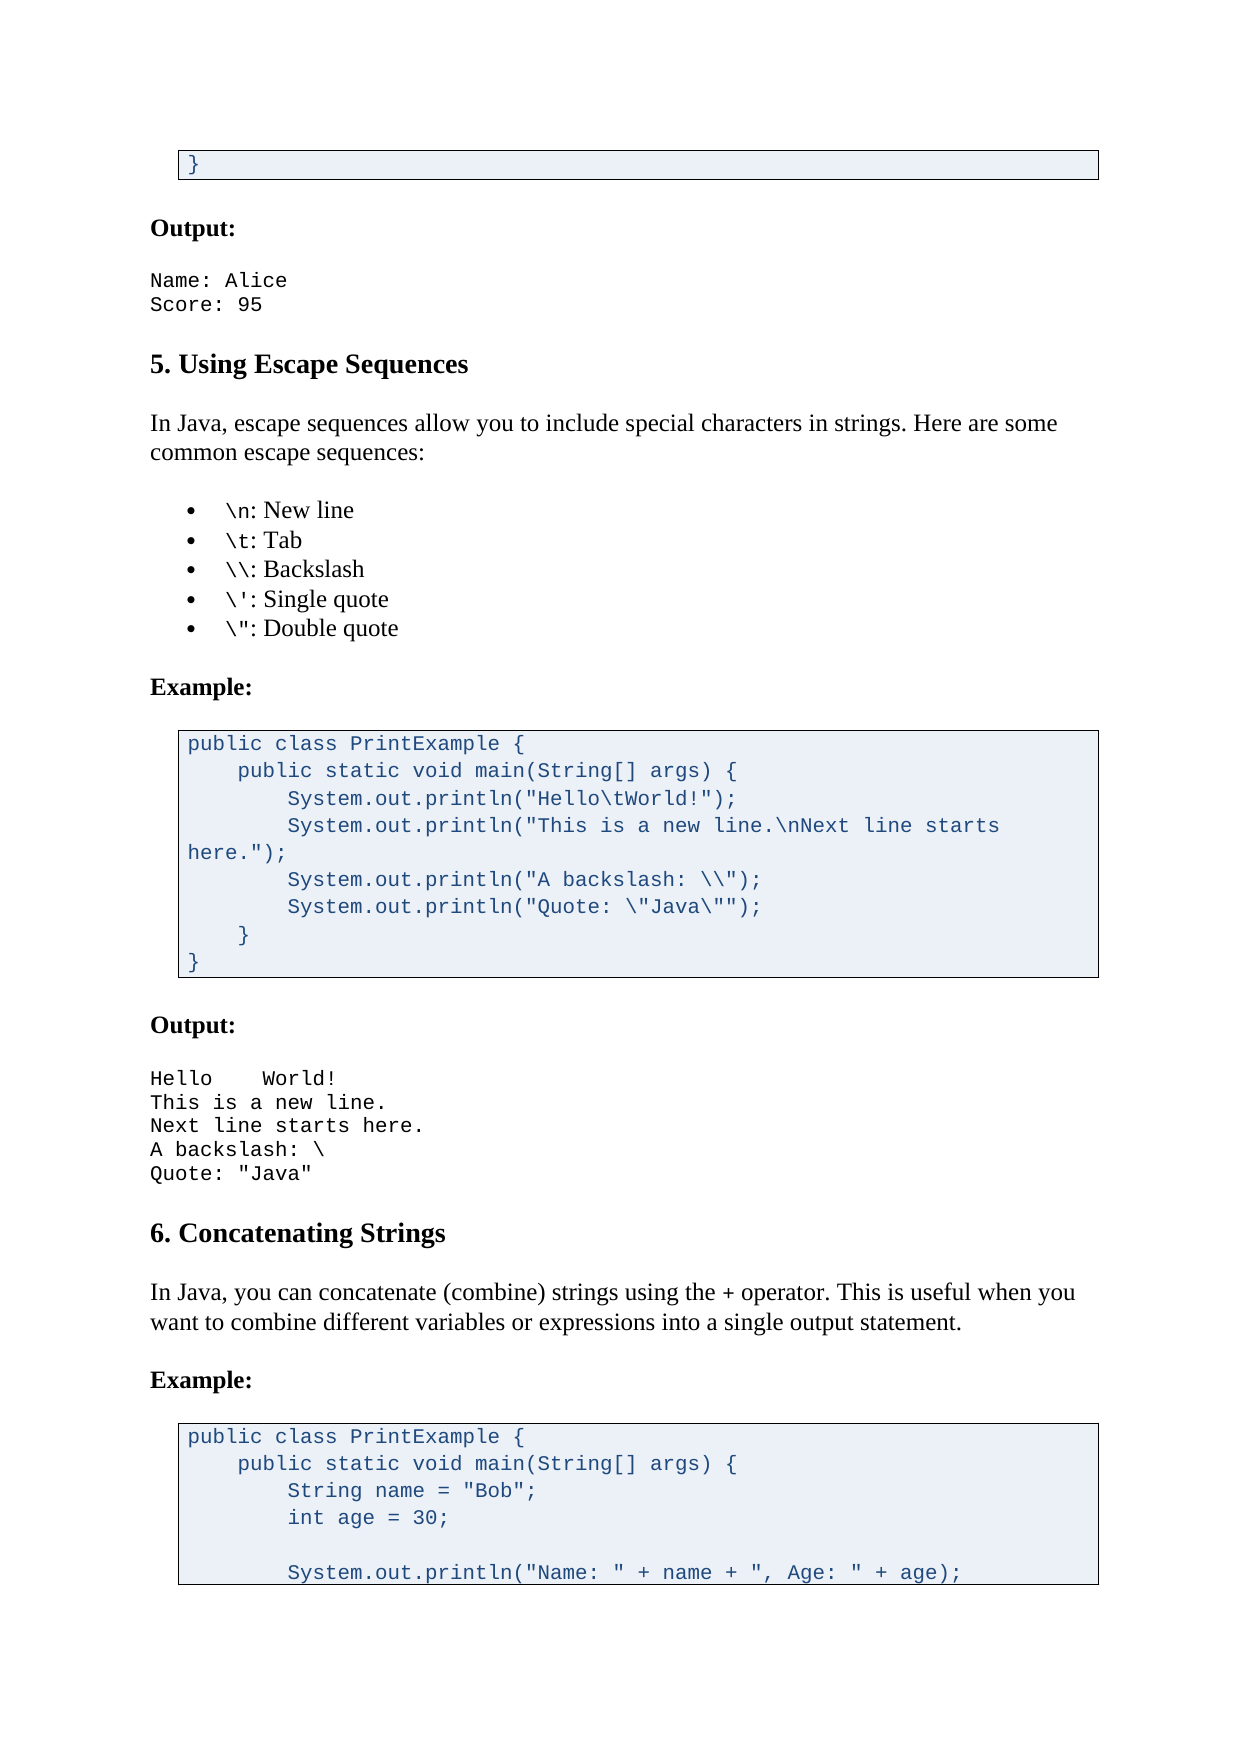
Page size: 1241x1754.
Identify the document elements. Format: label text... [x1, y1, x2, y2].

list \t: Tab [187, 525, 1090, 554]
text Example: [150, 672, 1090, 701]
text Quote: "Java" [150, 1163, 1090, 1186]
text System.out.println("Name: " + name + ", Age: " + age); [179, 1558, 1098, 1584]
text } [179, 151, 1098, 179]
list \n: New line [187, 495, 1090, 525]
text System.out.println("A backslash: \\"); [179, 866, 1098, 893]
text 6. Concatenating Strings [150, 1216, 1090, 1248]
text public class PrintExample { [179, 731, 1098, 757]
text In Java, you can concatenate (combine) strings using the + operator. This is useful when you want to combine different variables or expressions into a single output statement. [150, 1277, 1090, 1336]
text } [179, 921, 1098, 947]
text Example: [150, 1365, 1090, 1393]
text public static void main(String[] args) { [179, 1450, 1098, 1477]
text String name = "Bob"; [179, 1477, 1098, 1504]
text } [179, 948, 1098, 977]
text 5. Using Escape Sequences [150, 347, 1090, 379]
text public class PrintExample { [179, 1424, 1098, 1449]
text In Java, escape sequences allow you to include special characters in strings. Here are some common escape sequences: [150, 408, 1090, 466]
text System.out.println("Quote: \"Java\""); [179, 893, 1098, 920]
text Name: Alice [150, 271, 1090, 294]
text System.out.println("This is a new line.\nNext line starts here."); [179, 812, 1098, 866]
list \': Single quote [187, 584, 1090, 613]
text public static void main(String[] args) { [179, 757, 1098, 784]
text This is a new line. [150, 1092, 1090, 1116]
text int age = 30; [179, 1504, 1098, 1531]
list \\: Backslash [187, 554, 1090, 584]
text Hello World! [150, 1068, 1090, 1092]
text A backslash: \ [150, 1139, 1090, 1163]
text Score: 95 [150, 294, 1090, 318]
text Output: [150, 213, 1090, 241]
text Next line starts here. [150, 1116, 1090, 1139]
text System.out.println("Hello\tWorld!"); [179, 784, 1098, 811]
list \": Double quote [187, 613, 1090, 643]
text Output: [150, 1010, 1090, 1039]
